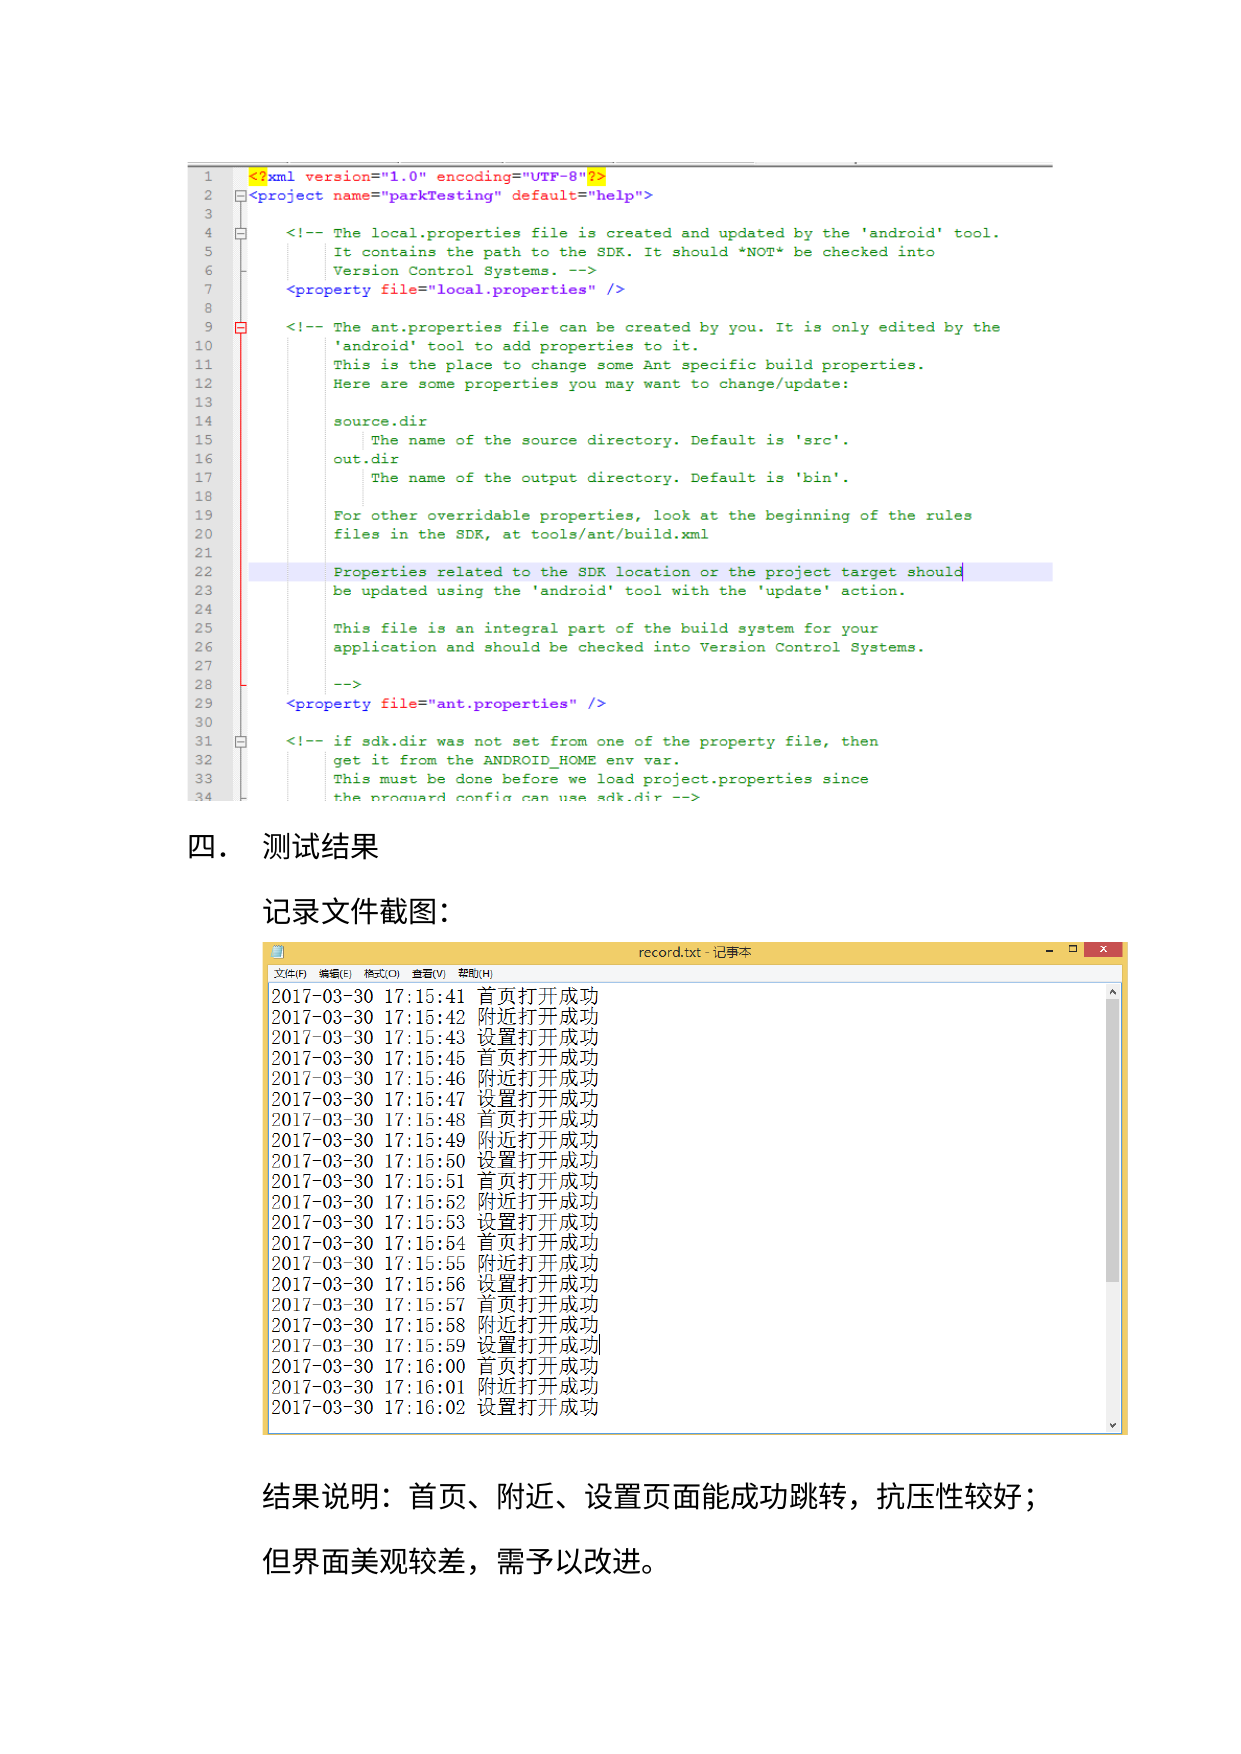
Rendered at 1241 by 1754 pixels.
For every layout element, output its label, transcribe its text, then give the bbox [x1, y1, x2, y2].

picture [187, 162, 1053, 801]
picture [262, 942, 1128, 1435]
list 结果说明：首页、附近、设置页面能成功跳转，抗压性较好；但界面美观较差，需予以改进。 [262, 1462, 1053, 1592]
list 测试结果 [187, 812, 1053, 877]
list 记录文件截图： [262, 877, 1053, 942]
